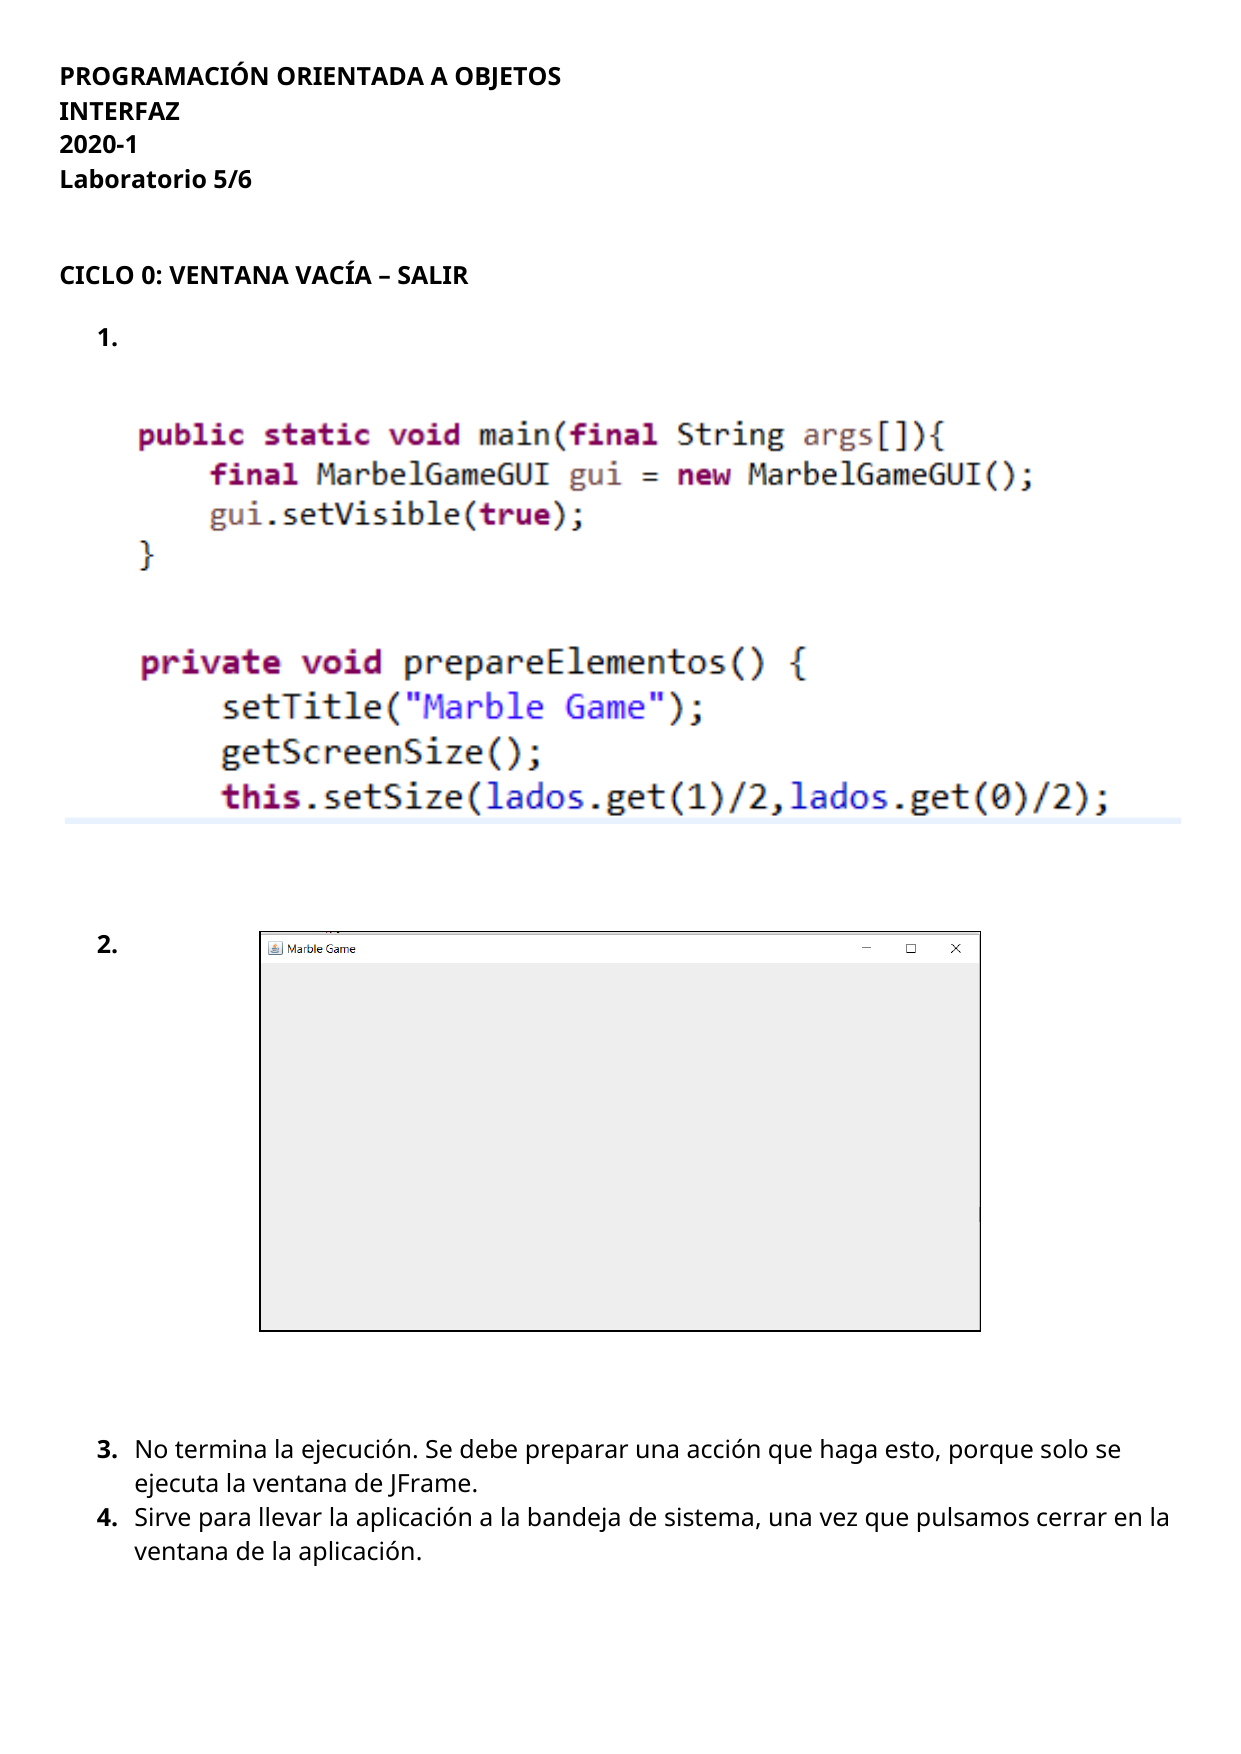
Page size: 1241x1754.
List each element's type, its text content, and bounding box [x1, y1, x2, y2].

text CICLO 0: VENTANA VACÍA – SALIR [59, 257, 1181, 319]
picture [70, 396, 1182, 604]
list Sirve para llevar la aplicación a la bandeja de sistema, una vez que pulsamos cerrar en la ventana de la aplicación. [97, 1499, 1181, 1568]
picture [64, 623, 1182, 824]
text 2020-1 [59, 127, 1181, 161]
picture [261, 932, 980, 1330]
text INTERFAZ [59, 93, 1181, 127]
list No termina la ejecución. Se debe preparar una acción que haga esto, porque solo se ejecuta la ventana de JFrame. [97, 1431, 1181, 1499]
text PROGRAMACIÓN ORIENTADA A OBJETOS [59, 59, 1181, 93]
text Laboratorio 5/6 [59, 161, 1181, 195]
